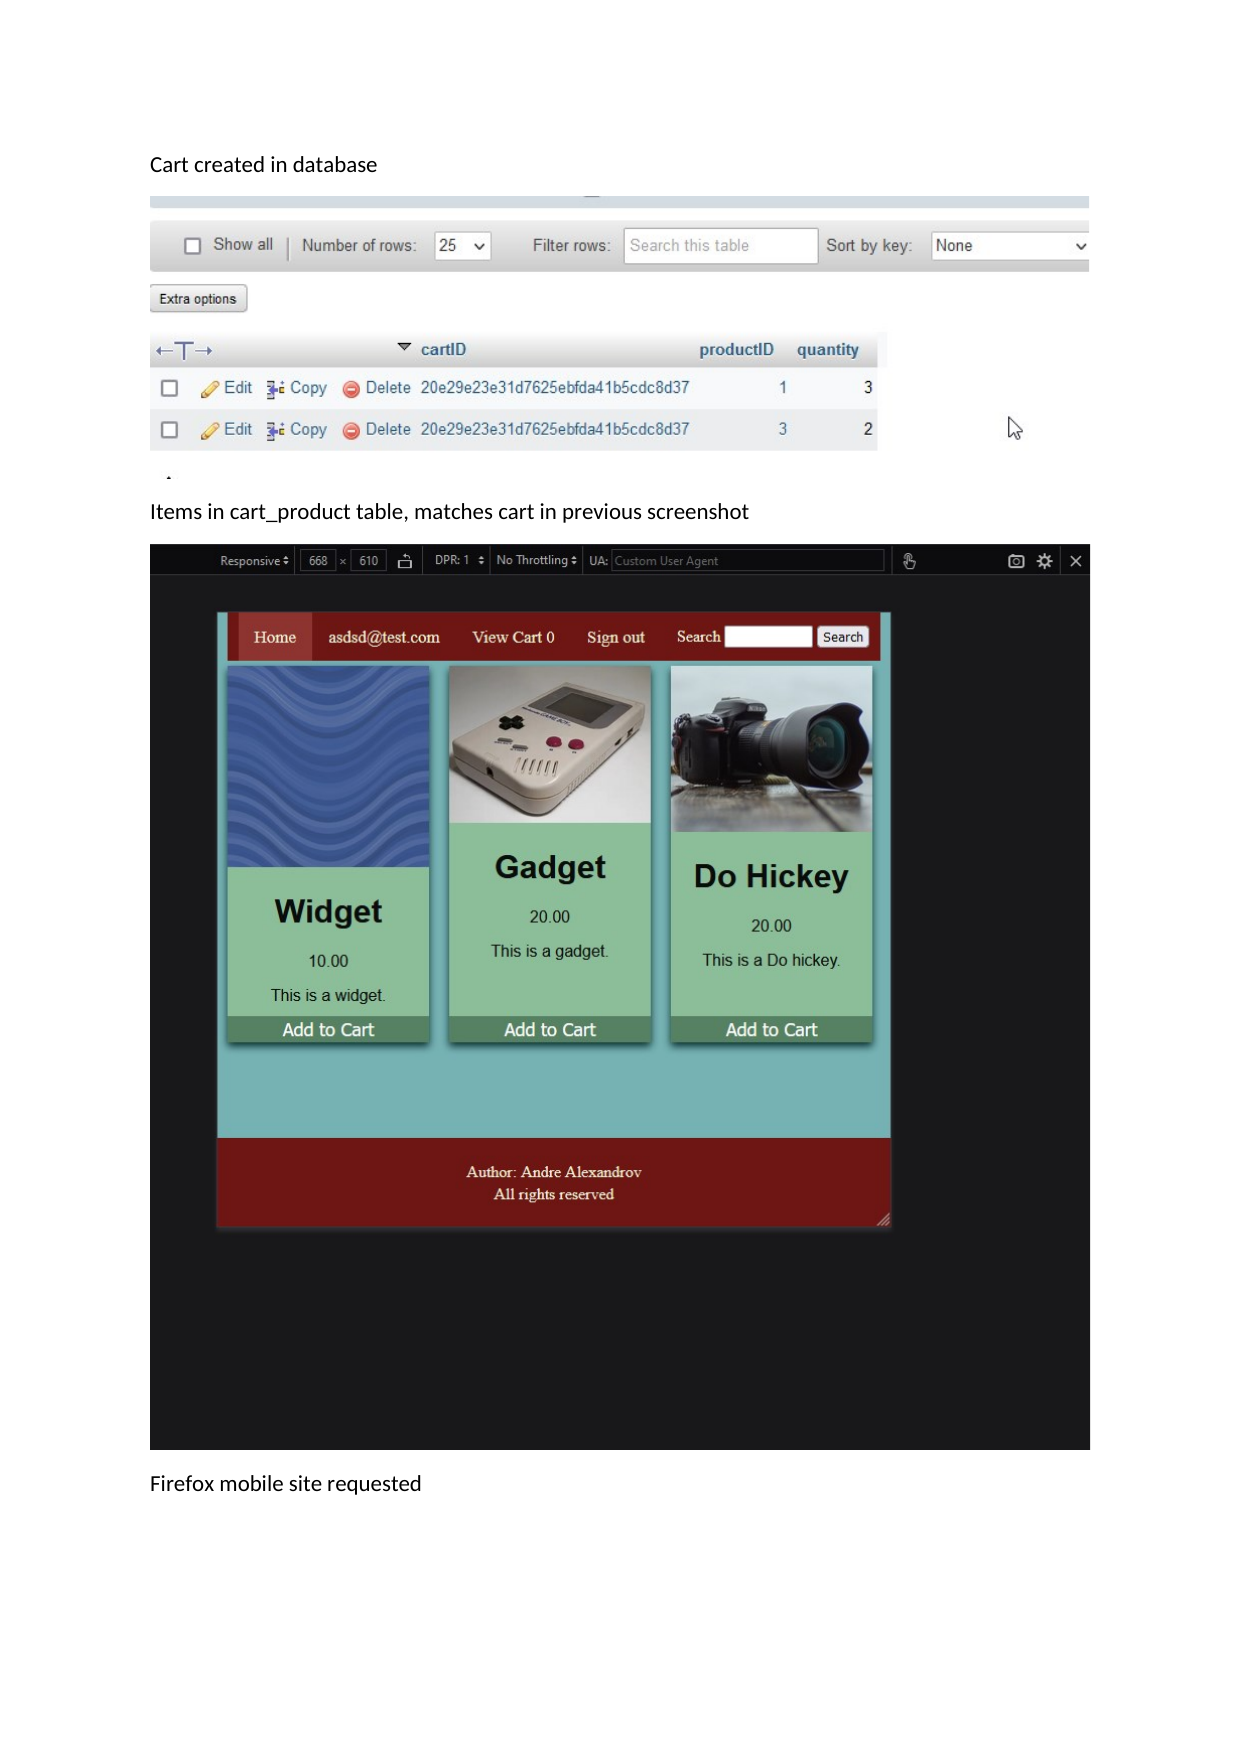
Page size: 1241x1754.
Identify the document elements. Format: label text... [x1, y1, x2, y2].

picture [150, 544, 1091, 1450]
picture [150, 196, 1090, 479]
text Items in cart_product table, matches cart in previous screenshot [150, 497, 1090, 526]
text Cart created in database [150, 150, 1090, 178]
text Firefox mobile site requested [150, 1469, 1090, 1497]
